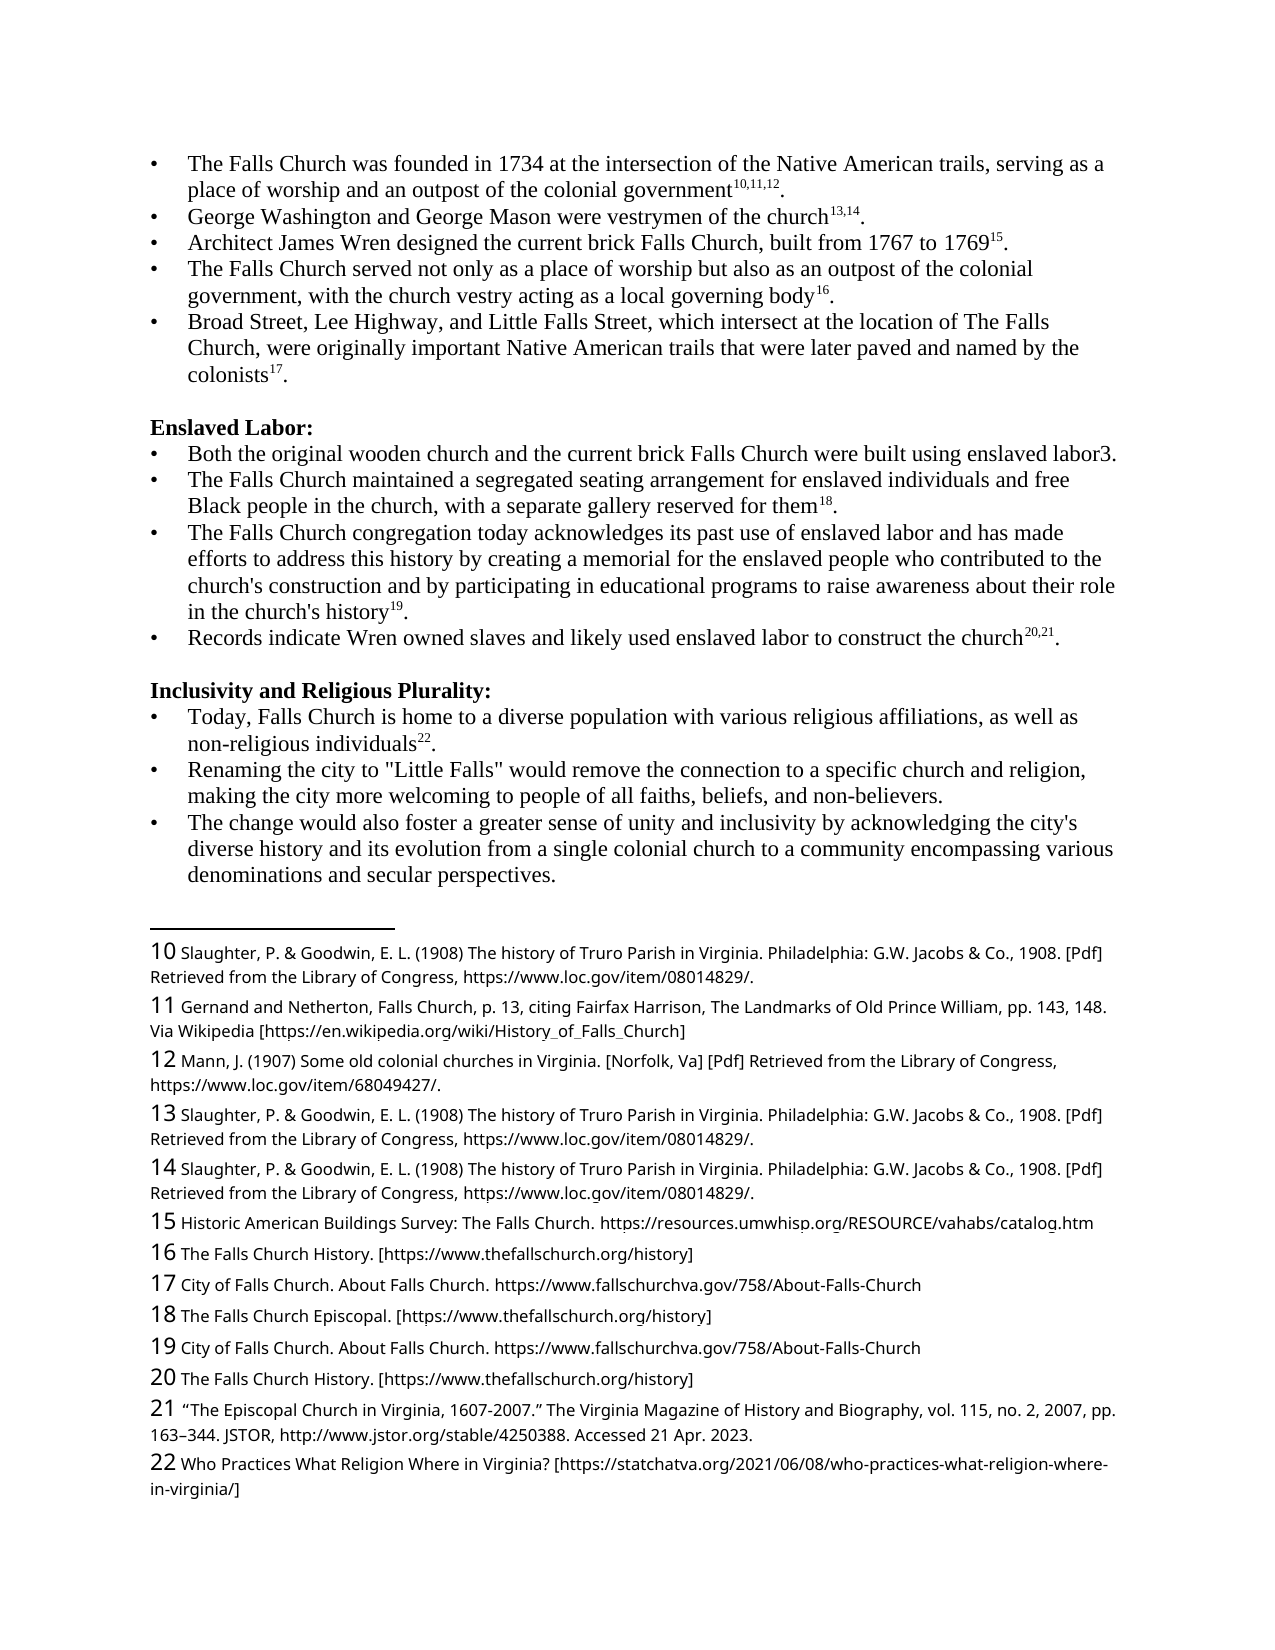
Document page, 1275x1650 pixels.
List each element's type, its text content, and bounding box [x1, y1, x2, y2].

list Broad Street, Lee Highway, and Little Falls Street, which intersect at the location of The Falls Church, were originally important Native American trails that were later paved and named by the colonists. [150, 308, 1125, 387]
list The Falls Church served not only as a place of worship but also as an outpost of the colonial government, with the church vestry acting as a local governing body. [150, 255, 1125, 308]
list Both the original wooden church and the current brick Falls Church were built using enslaved labor3. [150, 440, 1125, 466]
list George Washington and George Mason were vestrymen of the church,. [150, 203, 1125, 229]
text Inclusivity and Religious Plurality: [150, 677, 1125, 703]
list The Falls Church maintained a segregated seating arrangement for enslaved individuals and free Black people in the church, with a separate gallery reserved for them. [150, 466, 1125, 519]
list The change would also foster a greater sense of unity and inclusivity by acknowledging the city's diverse history and its evolution from a single colonial church to a community encompassing various denominations and secular perspectives. [150, 809, 1125, 888]
list Today, Falls Church is home to a diverse population with various religious affiliations, as well as non-religious individuals. [150, 703, 1125, 756]
text Enslaved Labor: [150, 413, 1125, 440]
list The Falls Church was founded in 1734 at the intersection of the Native American trails, serving as a place of worship and an outpost of the colonial government,,. [150, 150, 1125, 203]
list Records indicate Wren owned slaves and likely used enslaved labor to construct the church,. [150, 624, 1125, 651]
list The Falls Church congregation today acknowledges its past use of enslaved labor and has made efforts to address this history by creating a memorial for the enslaved people who contributed to the church's construction and by participating in educational programs to raise awareness about their role in the church's history. [150, 519, 1125, 624]
list Renaming the city to "Little Falls" would remove the connection to a specific church and religion, making the city more welcoming to people of all faiths, beliefs, and non-believers. [150, 756, 1125, 809]
list Architect James Wren designed the current brick Falls Church, built from 1767 to 1769. [150, 229, 1125, 255]
